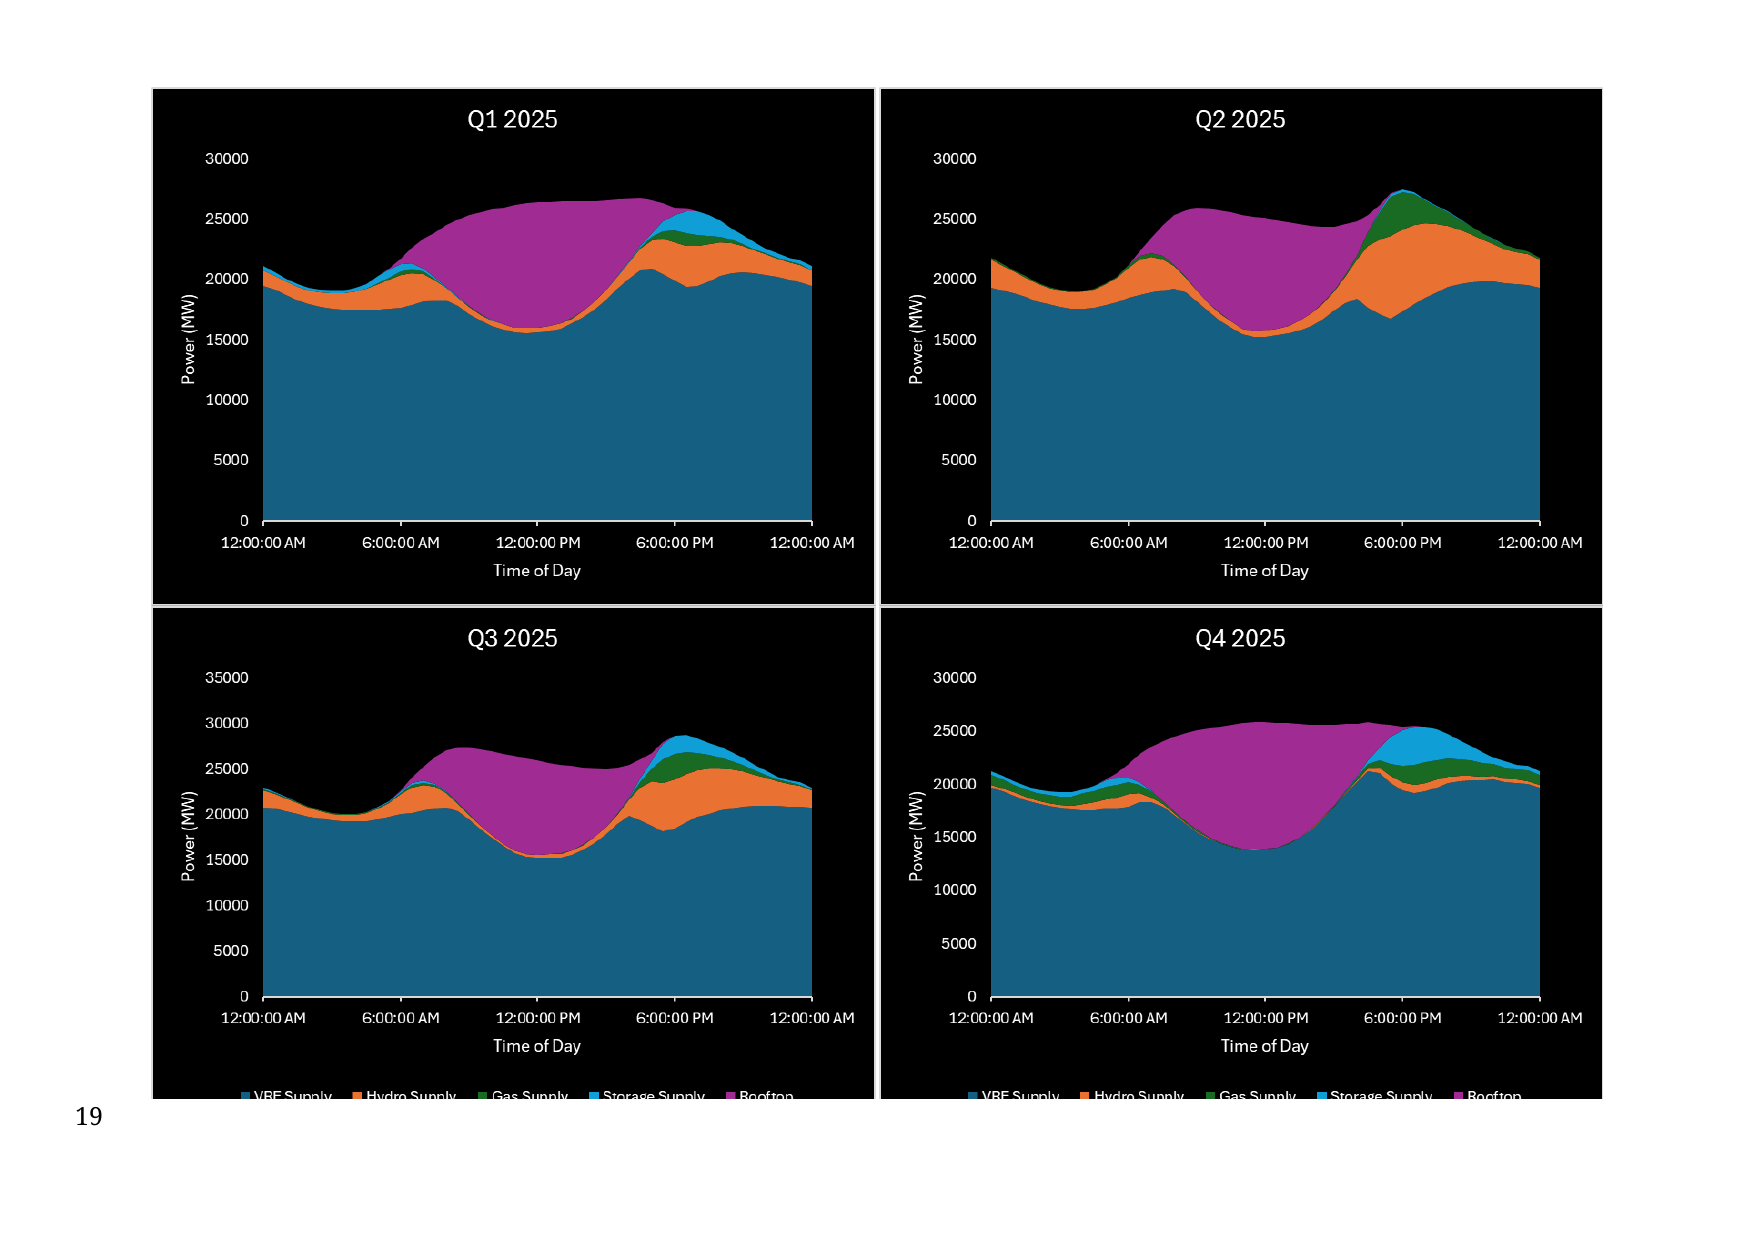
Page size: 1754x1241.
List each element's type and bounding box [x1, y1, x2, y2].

picture [151, 87, 1603, 1099]
